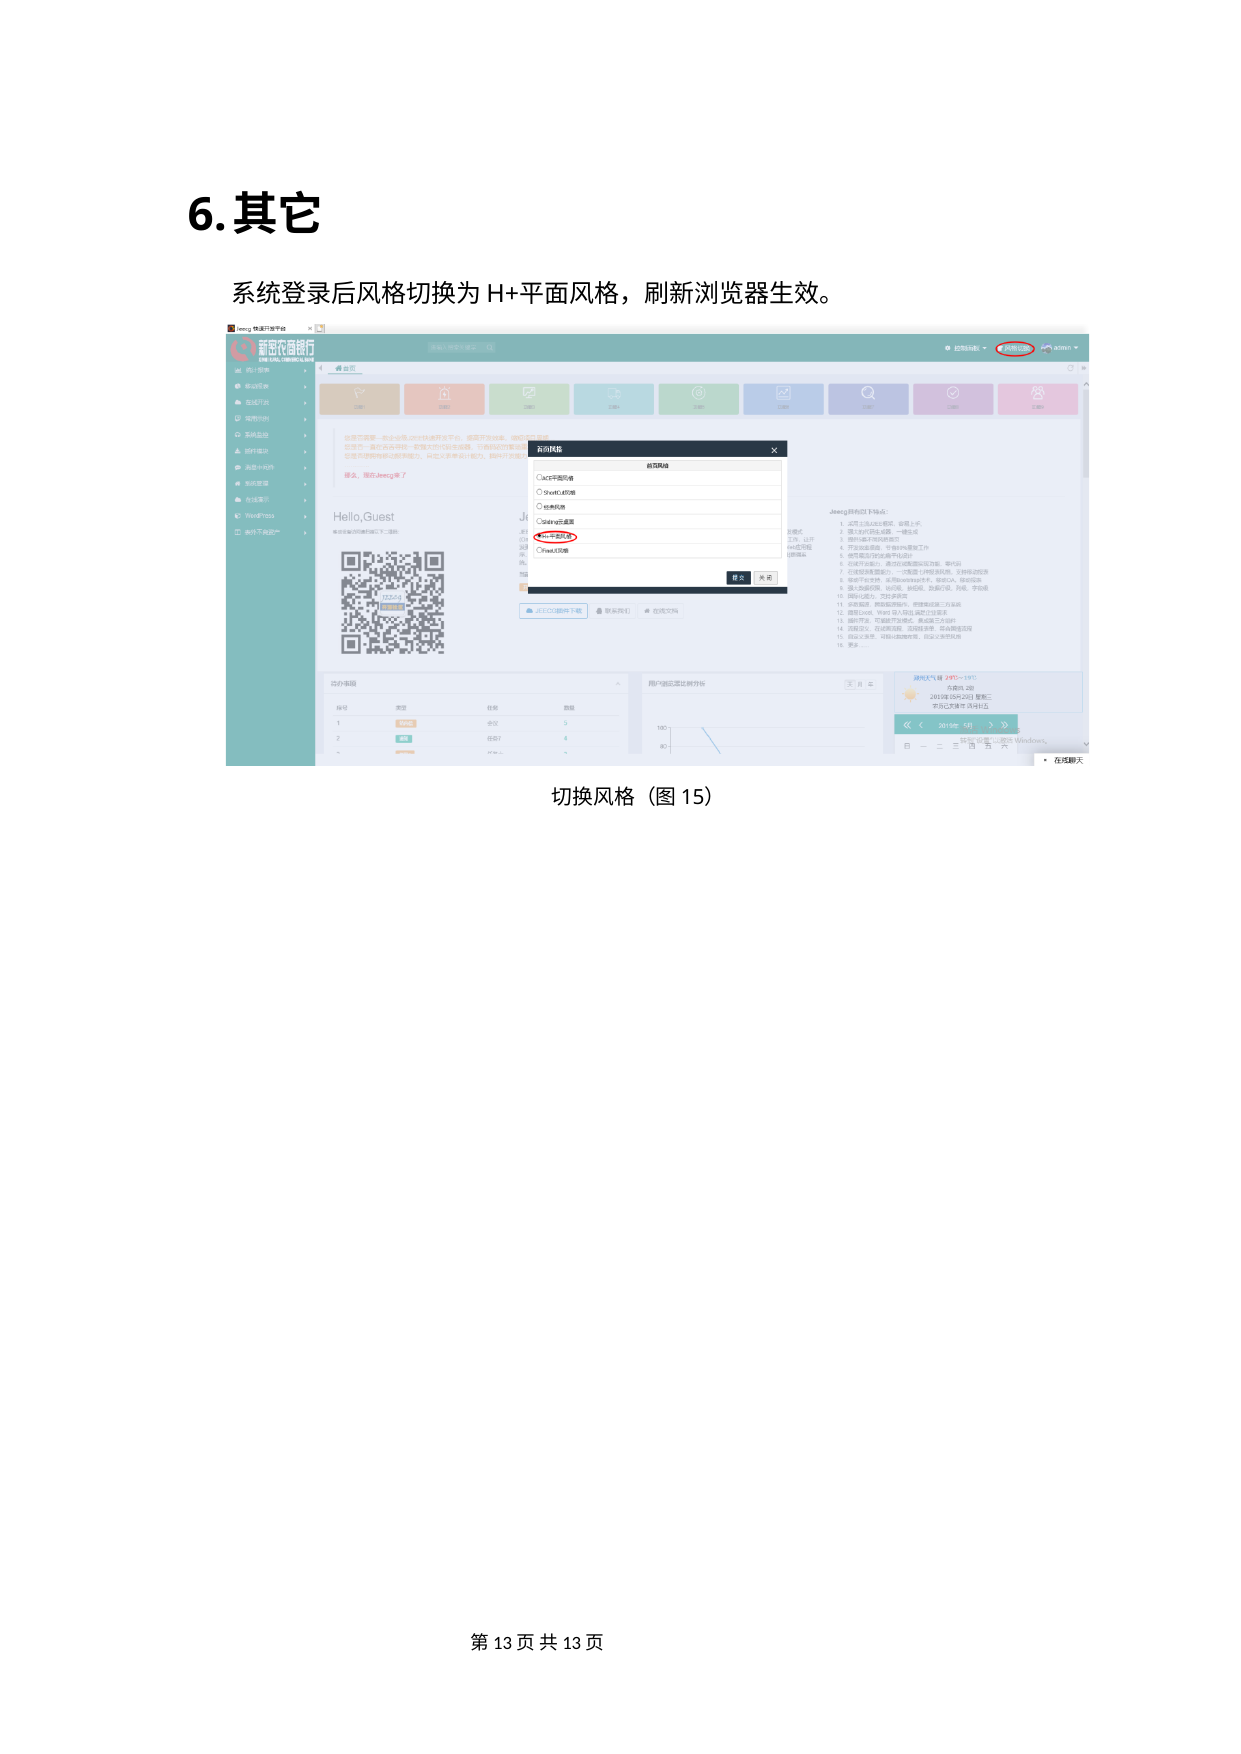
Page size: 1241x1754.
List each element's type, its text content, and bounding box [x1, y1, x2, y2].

picture [225, 324, 1090, 766]
list 其它 [187, 162, 1053, 259]
list 系统登录后风格切换为H+平面风格，刷新浏览器生效。 [188, 259, 1053, 324]
list 切换风格（图15） [188, 779, 1053, 812]
